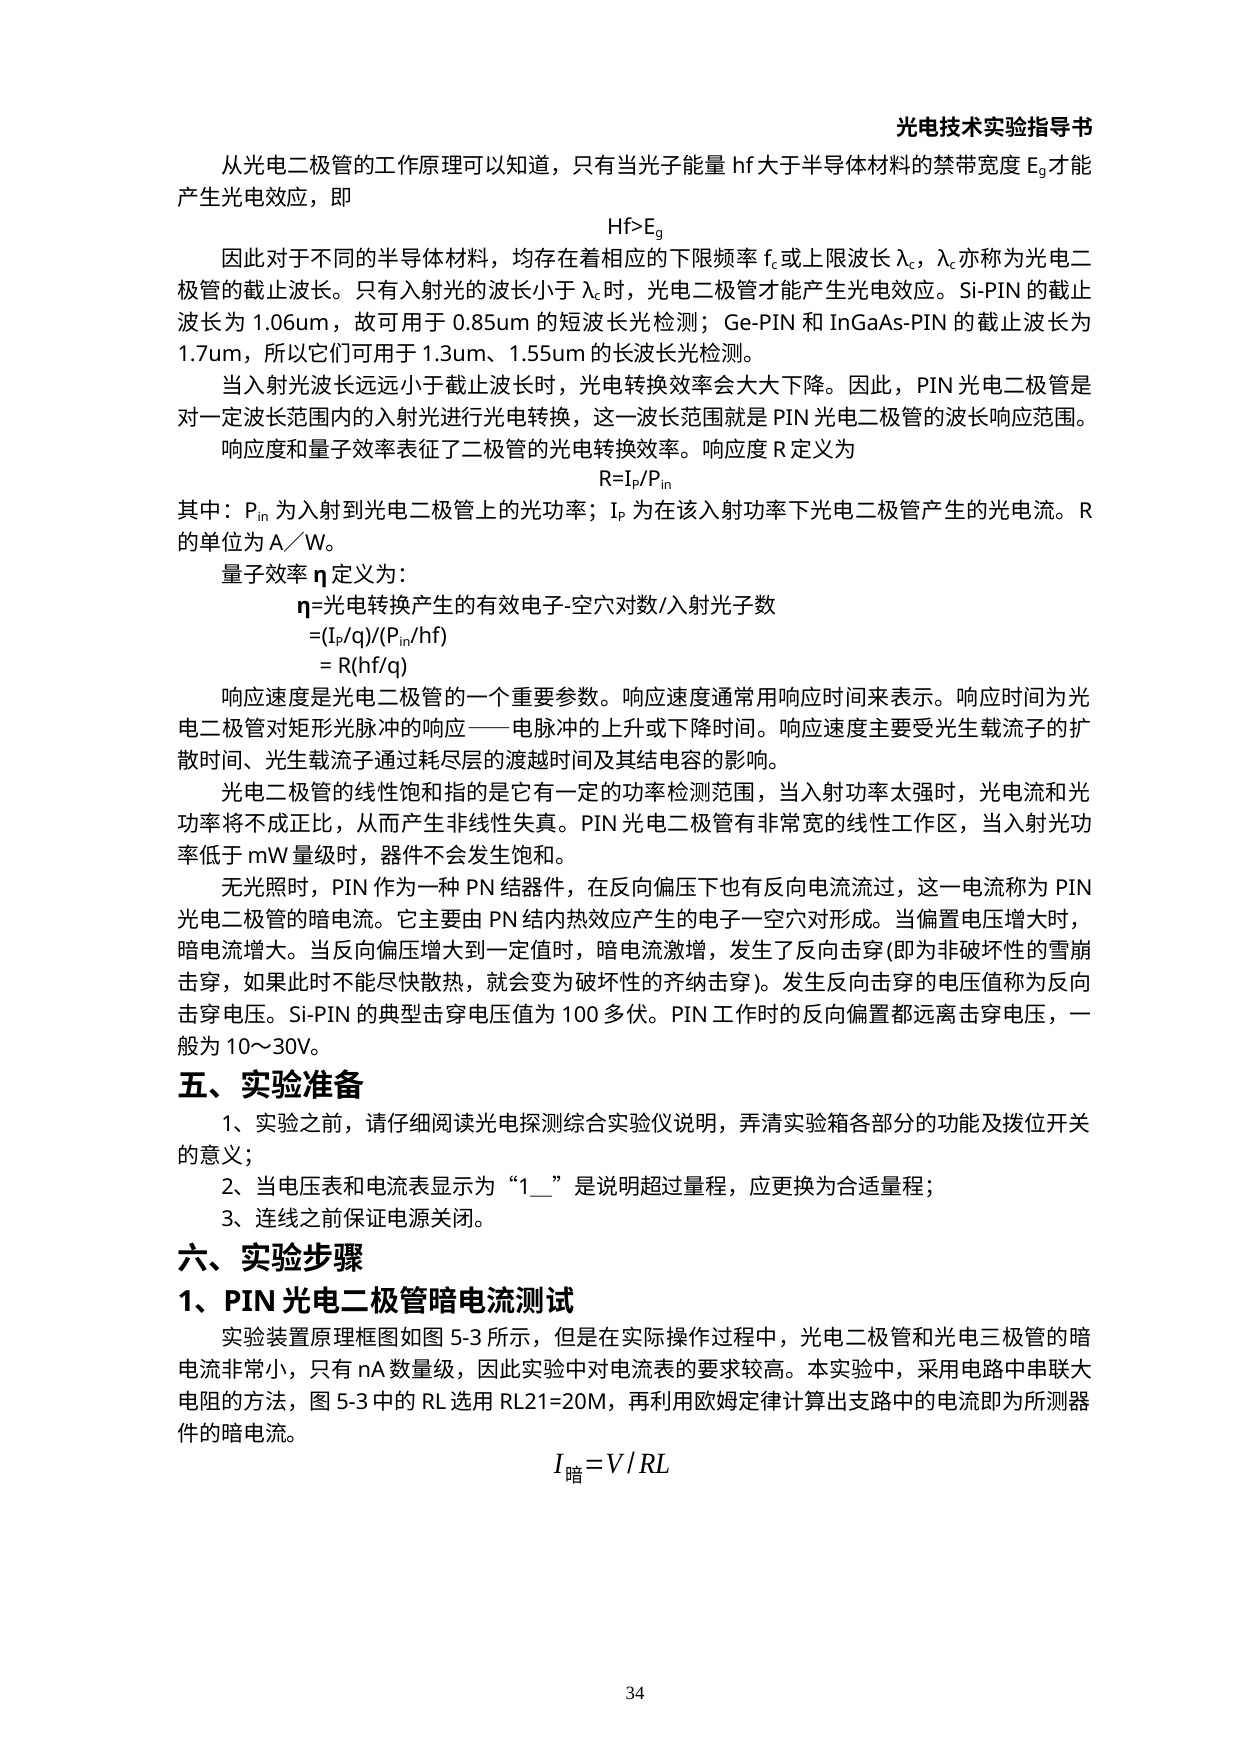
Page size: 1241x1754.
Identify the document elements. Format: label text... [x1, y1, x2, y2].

text Hf>Eg [177, 211, 1092, 241]
text η=光电转换产生的有效电子-空穴对数/入射光子数 [177, 588, 1092, 620]
text 量子效率η定义为： [177, 557, 1092, 588]
text =(IP/q)/(Pin/hf) [177, 620, 1092, 650]
text 其中：Pin 为入射到光电二极管上的光功率；IP 为在该入射功率下光电二极管产生的光电流。R的单位为A／W。 [177, 493, 1092, 557]
text 因此对于不同的半导体材料，均存在着相应的下限频率fc或上限波长λc，λc亦称为光电二极管的截止波长。只有入射光的波长小于λc时，光电二极管才能产生光电效应。Si-PIN的截止波长为1.06um，故可用于0.85um的短波长光检测；Ge-PIN和InGaAs-PIN的截止波长为1.7um，所以它们可用于1.3um、1.55um的长波长光检测。 [177, 241, 1092, 368]
text 响应速度是光电二极管的一个重要参数。响应速度通常用响应时间来表示。响应时间为光电二极管对矩形光脉冲的响应——电脉冲的上升或下降时间。响应速度主要受光生载流子的扩散时间、光生载流子通过耗尽层的渡越时间及其结电容的影响。 [177, 680, 1092, 775]
text 2、当电压表和电流表显示为“1＿”是说明超过量程，应更换为合适量程； [177, 1169, 1092, 1201]
text 响应度和量子效率表征了二极管的光电转换效率。响应度R定义为 [177, 432, 1092, 463]
text 3、连线之前保证电源关闭。 [177, 1201, 1092, 1233]
text 1、实验之前，请仔细阅读光电探测综合实验仪说明，弄清实验箱各部分的功能及拨位开关的意义； [177, 1106, 1092, 1169]
subtitle 1、PIN光电二极管暗电流测试 [177, 1278, 1092, 1320]
text 从光电二极管的工作原理可以知道，只有当光子能量hf大于半导体材料的禁带宽度Eg才能产生光电效应，即 [177, 148, 1092, 211]
text 六、实验步骤 [177, 1233, 1092, 1278]
text 当入射光波长远远小于截止波长时，光电转换效率会大大下降。因此，PIN光电二极管是对一定波长范围内的入射光进行光电转换，这一波长范围就是PIN光电二极管的波长响应范围。 [177, 368, 1092, 432]
text 无光照时，PIN作为一种PN结器件，在反向偏压下也有反向电流流过，这一电流称为PIN光电二极管的暗电流。它主要由PN结内热效应产生的电子一空穴对形成。当偏置电压增大时，暗电流增大。当反向偏压增大到一定值时，暗电流激增，发生了反向击穿(即为非破坏性的雪崩击穿，如果此时不能尽快散热，就会变为破坏性的齐纳击穿)。发生反向击穿的电压值称为反向击穿电压。Si-PIN的典型击穿电压值为100多伏。PIN工作时的反向偏置都远离击穿电压，一般为10～30V。 [177, 870, 1092, 1061]
text R=IP/Pin [177, 463, 1092, 493]
text 五、实验准备 [177, 1061, 1092, 1106]
text 光电二极管的线性饱和指的是它有一定的功率检测范围，当入射功率太强时，光电流和光功率将不成正比，从而产生非线性失真。PIN光电二极管有非常宽的线性工作区，当入射光功率低于mW量级时，器件不会发生饱和。 [177, 775, 1092, 870]
text = R(hf/q) [177, 650, 1092, 680]
text 实验装置原理框图如图5-3所示，但是在实际操作过程中，光电二极管和光电三极管的暗电流非常小，只有nA数量级，因此实验中对电流表的要求较高。本实验中，采用电路中串联大电阻的方法，图5-3中的RL选用RL21=20M，再利用欧姆定律计算出支路中的电流即为所测器件的暗电流。 [177, 1320, 1092, 1447]
